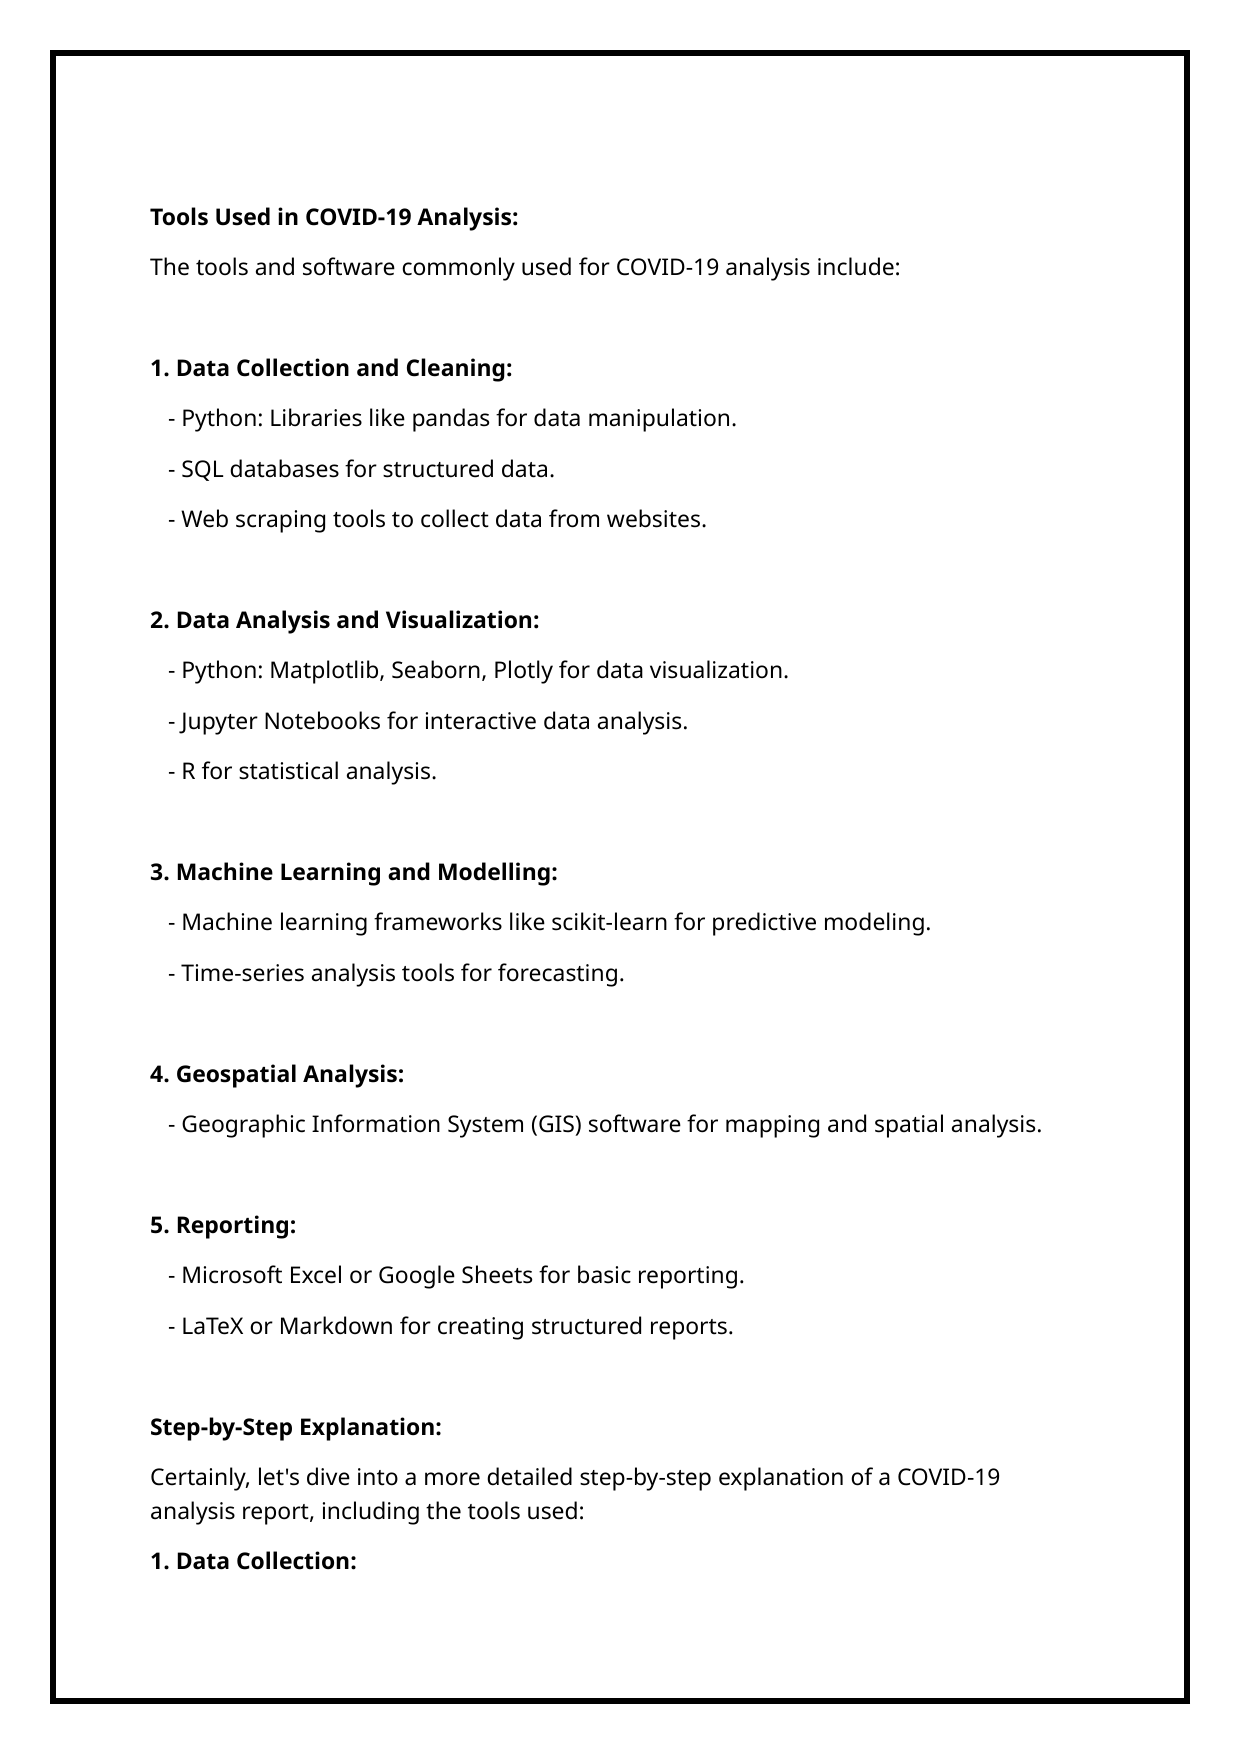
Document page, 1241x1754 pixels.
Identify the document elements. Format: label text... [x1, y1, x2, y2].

text - SQL databases for structured data. [150, 452, 1090, 484]
text 1. Data Collection and Cleaning: [150, 352, 1090, 383]
text 3. Machine Learning and Modelling: [150, 856, 1090, 887]
text - Geographic Information System (GIS) software for mapping and spatial analysis. [150, 1108, 1090, 1139]
text - Jupyter Notebooks for interactive data analysis. [150, 704, 1090, 736]
text 1. Data Collection: [150, 1545, 1090, 1576]
text Tools Used in COVID-19 Analysis: [150, 200, 1090, 232]
text - Machine learning frameworks like scikit-learn for predictive modeling. [150, 906, 1090, 937]
text - Python: Matplotlib, Seaborn, Plotly for data visualization. [150, 654, 1090, 685]
text 4. Geospatial Analysis: [150, 1057, 1090, 1089]
text - Python: Libraries like pandas for data manipulation. [150, 402, 1090, 433]
text 5. Reporting: [150, 1209, 1090, 1240]
text - R for statistical analysis. [150, 755, 1090, 786]
text Step-by-Step Explanation: [150, 1410, 1090, 1442]
text 2. Data Analysis and Visualization: [150, 604, 1090, 635]
text - Time-series analysis tools for forecasting. [150, 957, 1090, 988]
text - Microsoft Excel or Google Sheets for basic reporting. [150, 1259, 1090, 1290]
text Certainly, let's dive into a more detailed step-by-step explanation of a COVID-19 analysis report, including the tools used: [150, 1461, 1090, 1526]
text - LaTeX or Markdown for creating structured reports. [150, 1309, 1090, 1341]
text The tools and software commonly used for COVID-19 analysis include: [150, 251, 1090, 282]
text - Web scraping tools to collect data from websites. [150, 503, 1090, 534]
